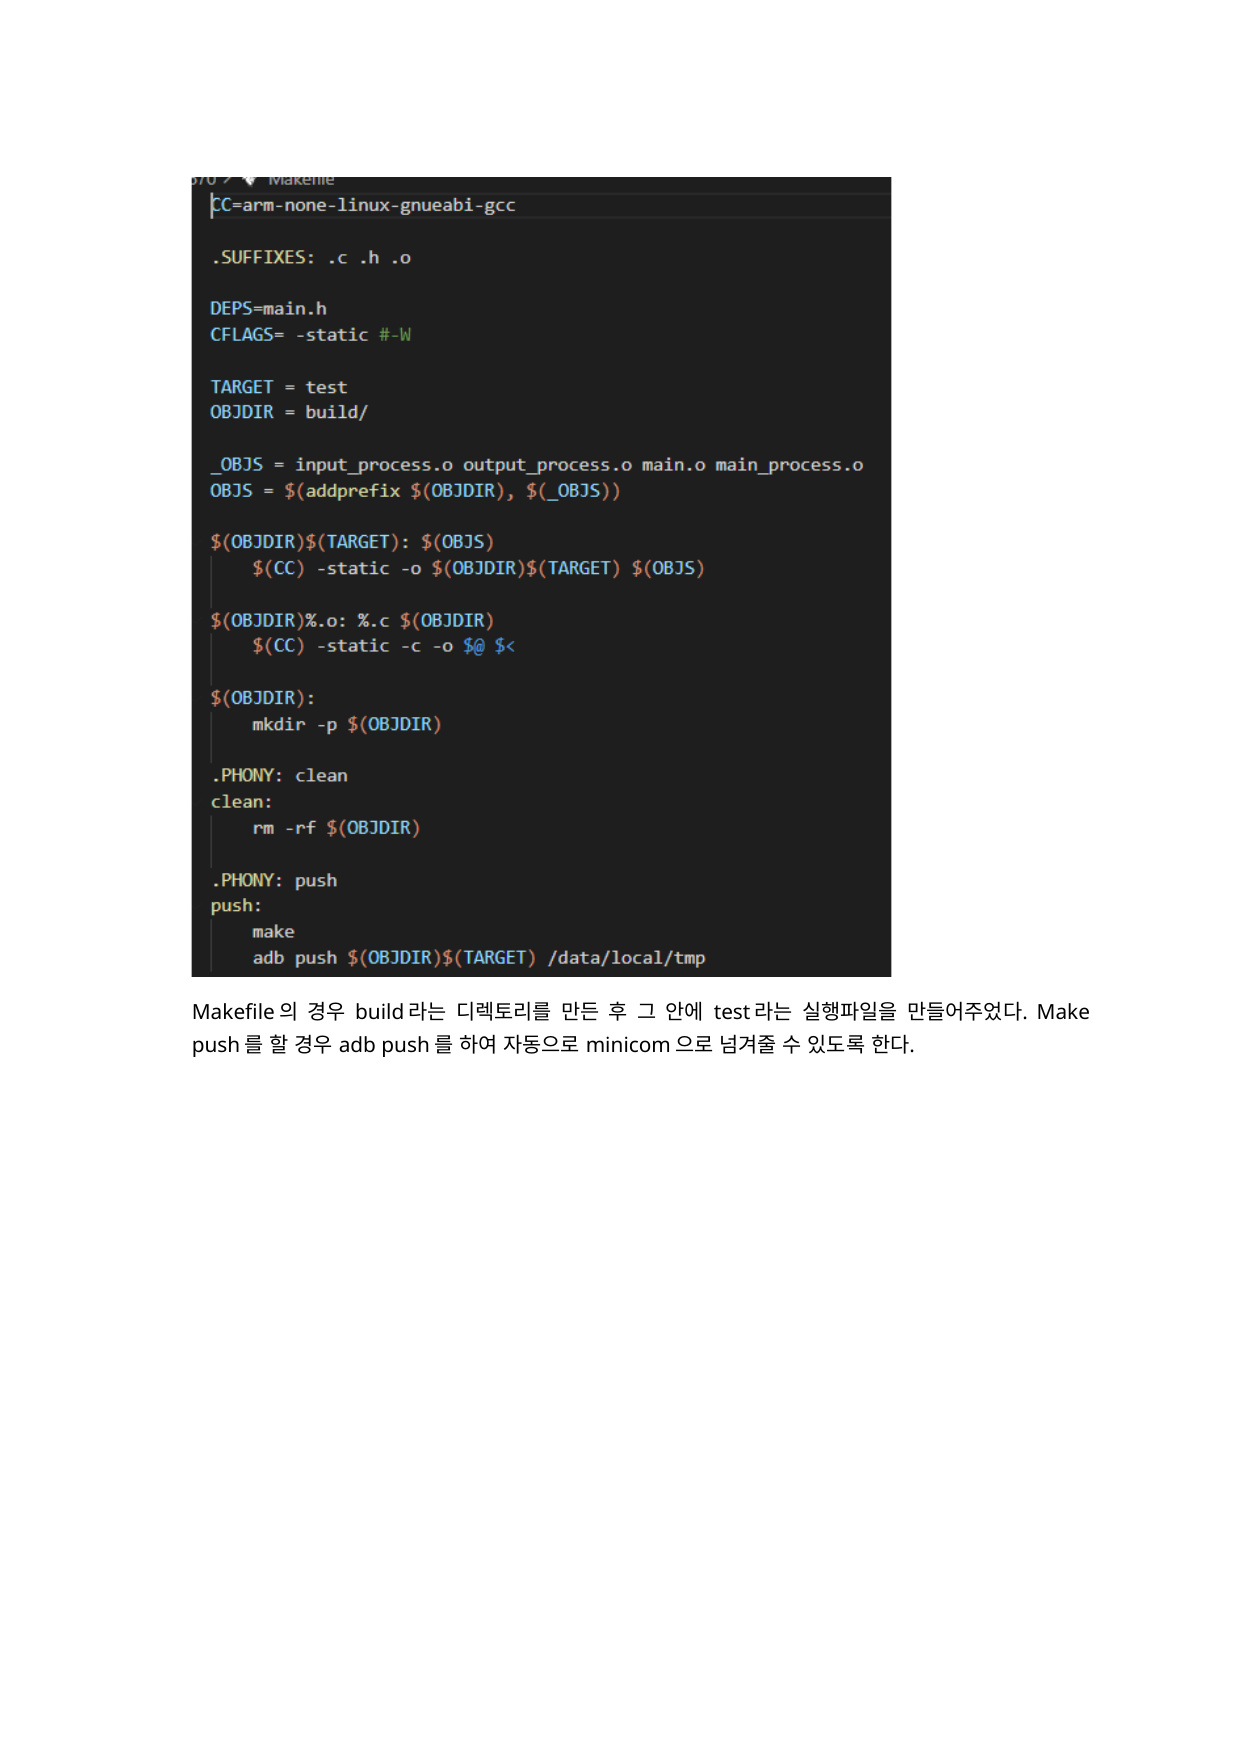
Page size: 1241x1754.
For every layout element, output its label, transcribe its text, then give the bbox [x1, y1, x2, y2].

picture [191, 177, 892, 977]
text Makefile의 경우 build라는 디렉토리를 만든 후 그 안에 test라는 실행파일을 만들어주었다. Make push를 할 경우 adb push를 하여 자동으로 minicom으로 넘겨줄 수 있도록 한다. [192, 995, 1090, 1058]
